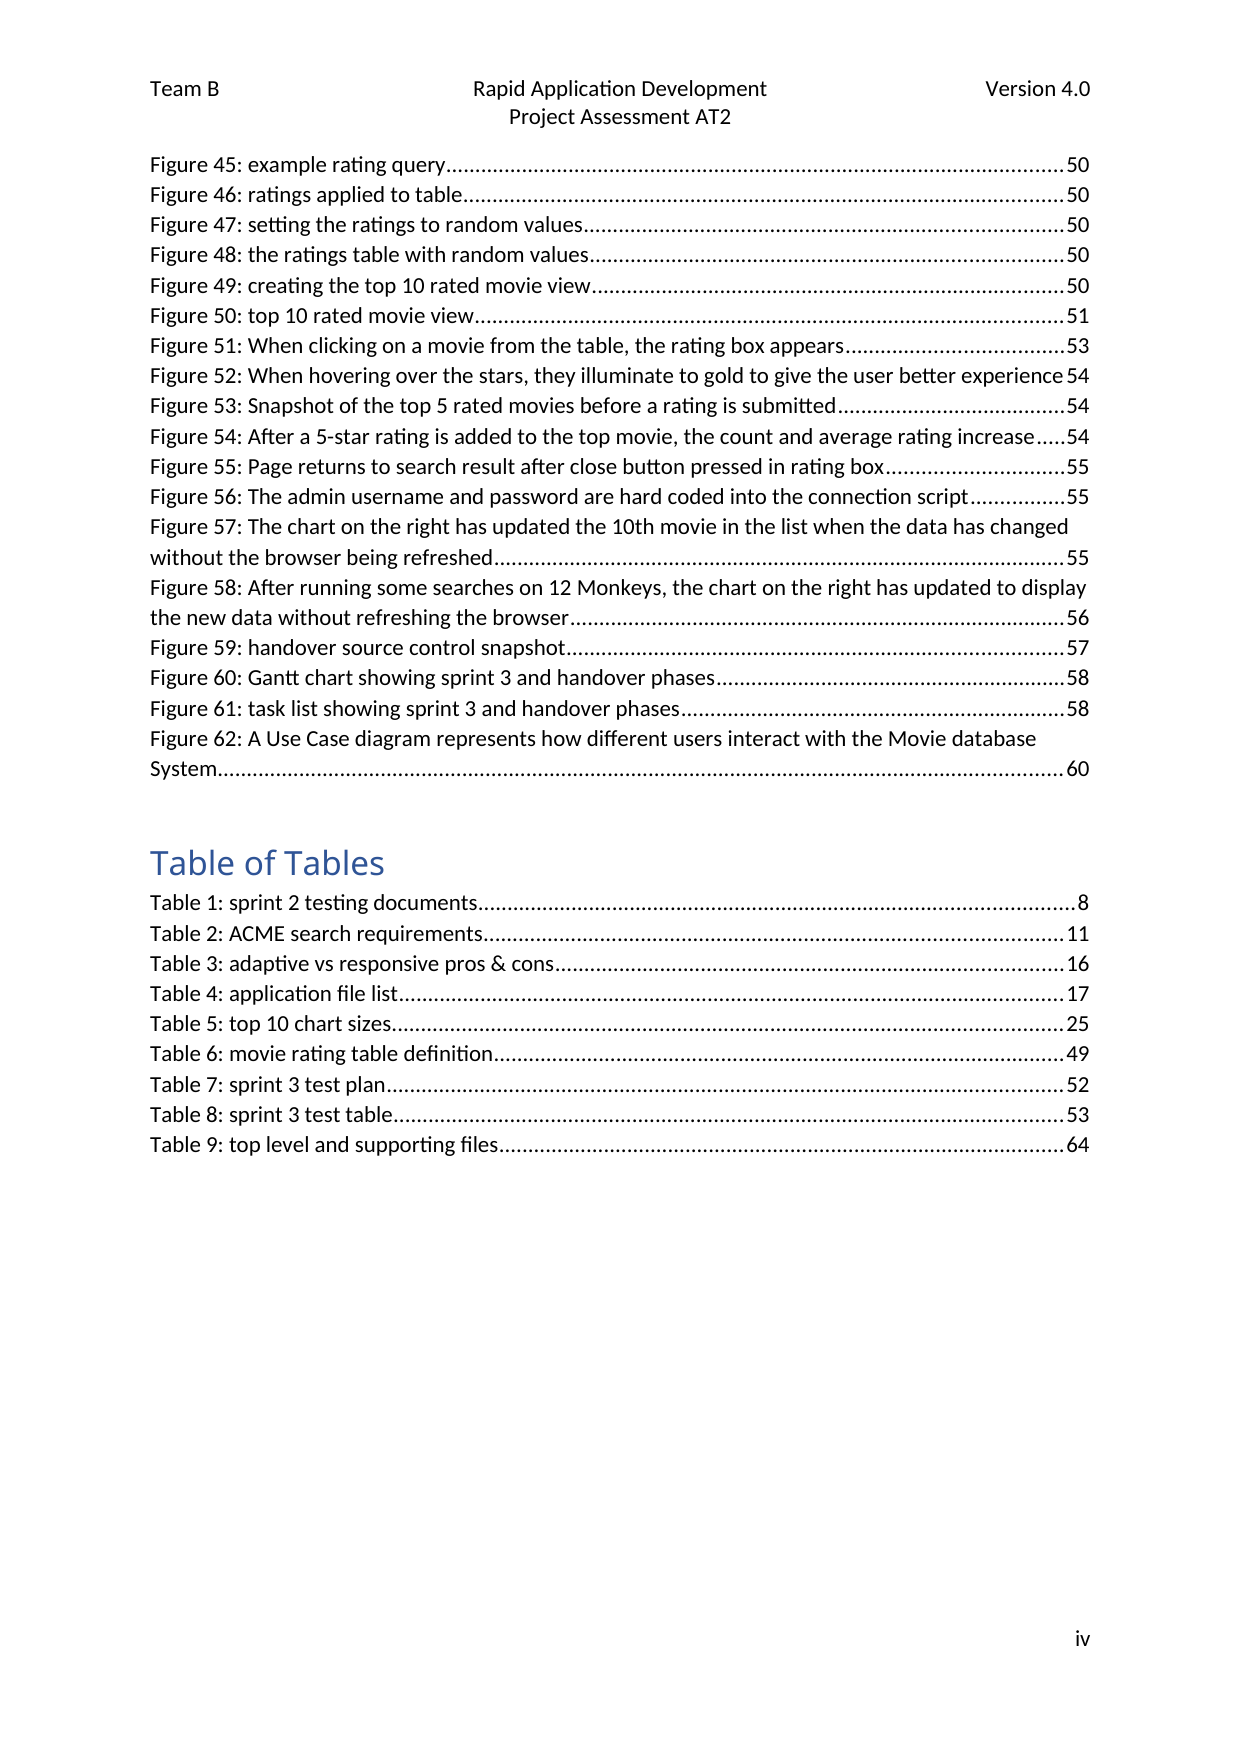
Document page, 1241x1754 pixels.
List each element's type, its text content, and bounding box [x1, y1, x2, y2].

text Figure 51: When clicking on a movie from the table, the rating box appears 53 [150, 331, 1090, 359]
text Figure 61: task list showing sprint 3 and handover phases 58 [150, 694, 1090, 722]
text Figure 57: The chart on the right has updated the 10th movie in the list when the data has changed without the browser being refreshed 55 [150, 512, 1090, 571]
text Figure 48: the ratings table with random values 50 [150, 241, 1090, 269]
text Table 9: top level and supporting files 64 [150, 1130, 1090, 1158]
text Table 4: application file list 17 [150, 979, 1090, 1007]
text Table 6: movie rating table definition 49 [150, 1039, 1090, 1068]
text Figure 45: example rating query 50 [150, 150, 1090, 178]
text Figure 54: After a 5-star rating is added to the top movie, the count and average rating increase 54 [150, 422, 1090, 450]
text Table 1: sprint 2 testing documents 8 [150, 888, 1090, 917]
text Figure 60: Gantt chart showing sprint 3 and handover phases 58 [150, 663, 1090, 692]
subtitle Table of Tables [150, 839, 1090, 885]
text Figure 49: creating the top 10 rated movie view 50 [150, 271, 1090, 299]
text Figure 53: Snapshot of the top 5 rated movies before a rating is submitted 54 [150, 392, 1090, 420]
text Figure 59: handover source control snapshot 57 [150, 633, 1090, 661]
text Figure 62: A Use Case diagram represents how different users interact with the Movie database System. 60 [150, 724, 1090, 782]
text Table 7: sprint 3 test plan 52 [150, 1070, 1090, 1098]
text Figure 47: setting the ratings to random values 50 [150, 210, 1090, 238]
text Figure 58: After running some searches on 12 Monkeys, the chart on the right has updated to display the new data without refreshing the browser 56 [150, 573, 1090, 631]
text Figure 52: When hovering over the stars, they illuminate to gold to give the user better experience 54 [150, 361, 1090, 389]
text Figure 55: Page returns to search result after close button pressed in rating box 55 [150, 452, 1090, 480]
text Table 5: top 10 chart sizes 25 [150, 1009, 1090, 1037]
text Figure 56: The admin username and password are hard coded into the connection script 55 [150, 482, 1090, 510]
text Table 3: adaptive vs responsive pros & cons 16 [150, 949, 1090, 977]
text Figure 50: top 10 rated movie view 51 [150, 301, 1090, 329]
text Figure 46: ratings applied to table 50 [150, 180, 1090, 208]
text Table 8: sprint 3 test table 53 [150, 1100, 1090, 1128]
text Table 2: ACME search requirements 11 [150, 919, 1090, 947]
